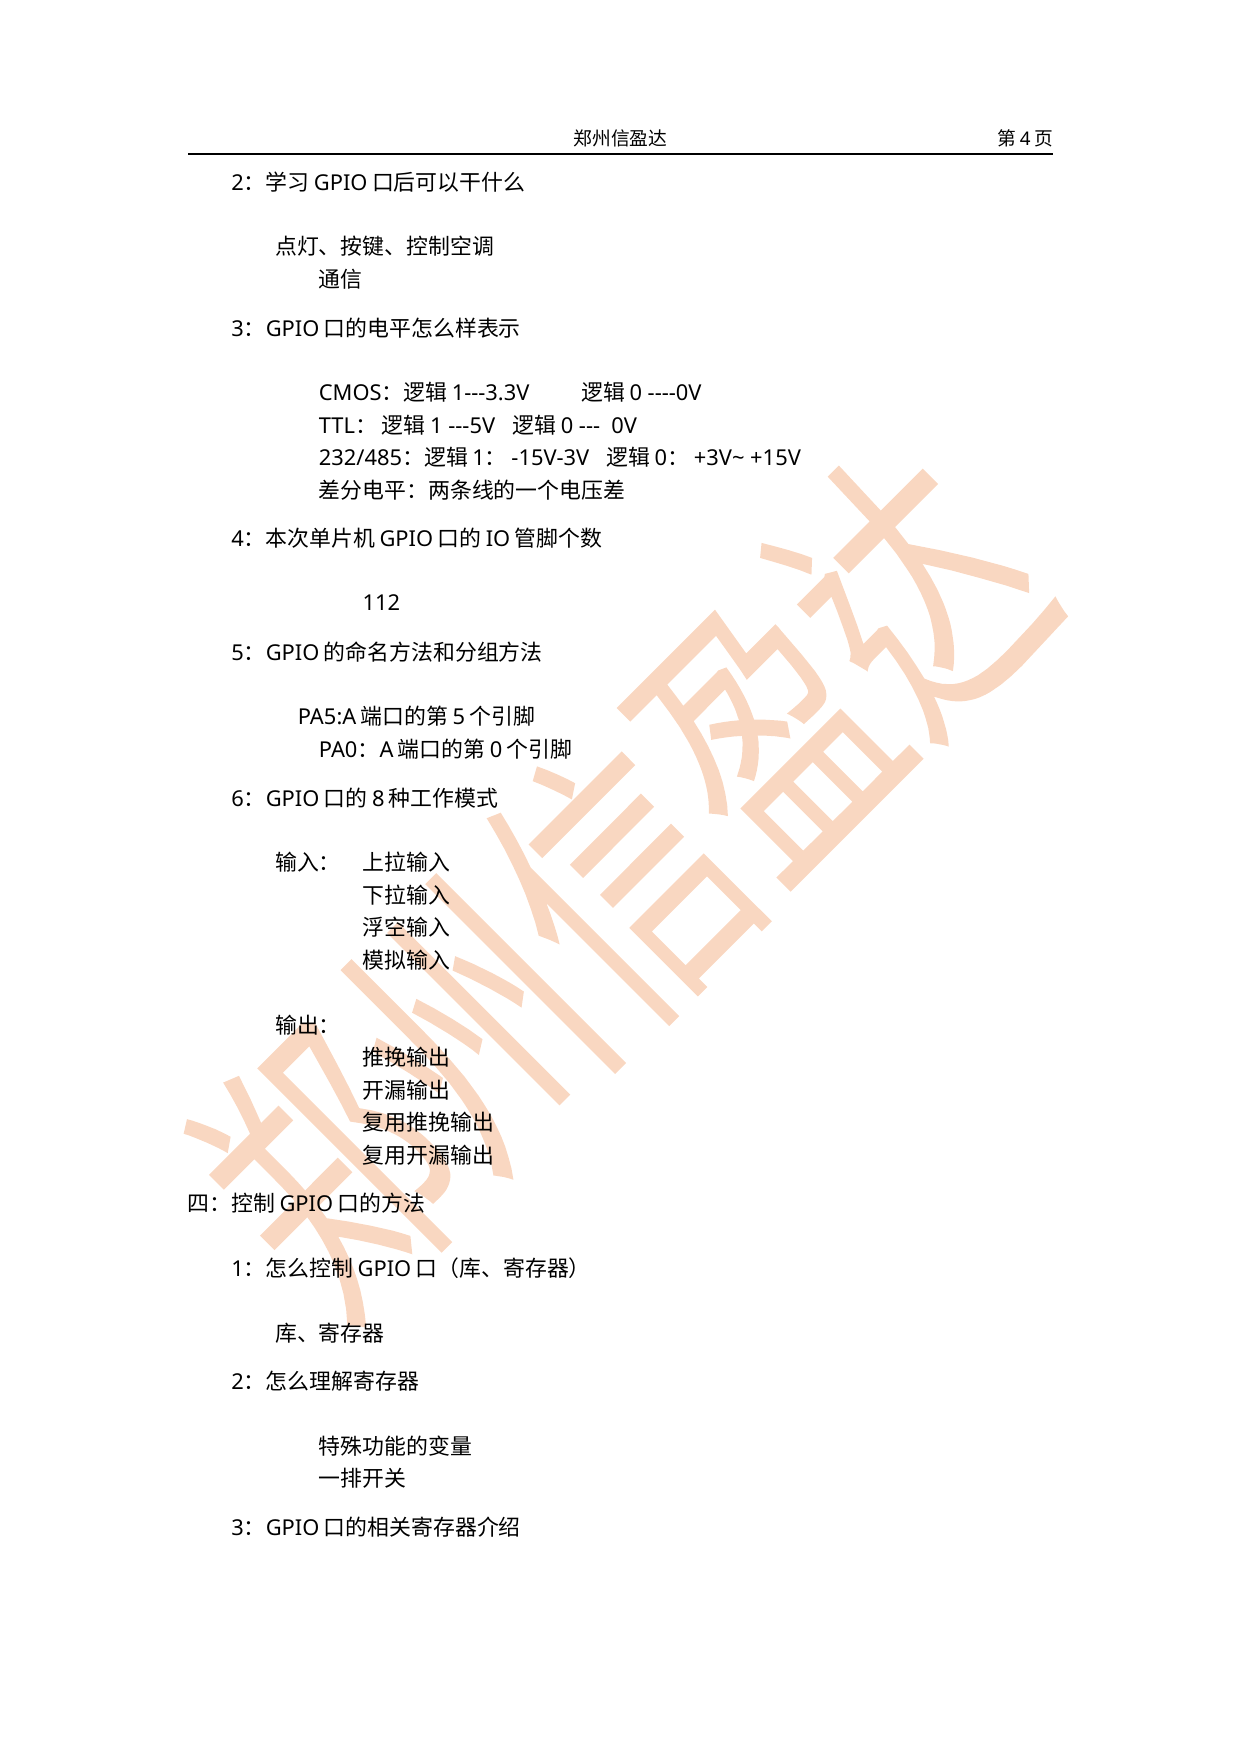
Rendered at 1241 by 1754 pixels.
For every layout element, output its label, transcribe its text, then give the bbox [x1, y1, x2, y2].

text 2：学习GPIO口后可以干什么 [187, 164, 1053, 197]
text 3：GPIO口的电平怎么样表示 [187, 310, 1053, 343]
text 2：怎么理解寄存器 [187, 1364, 1053, 1396]
text 四：控制GPIO口的方法 [187, 1186, 1053, 1218]
text 特殊功能的变量 [187, 1428, 1053, 1461]
text 5：GPIO的命名方法和分组方法 [187, 634, 1053, 667]
text 通信 [187, 261, 1053, 294]
text 输入： 上拉输入 [187, 845, 1053, 877]
text 3：GPIO口的相关寄存器介绍 [187, 1510, 1053, 1542]
text PA0：A端口的第0个引脚 [187, 731, 1053, 764]
text 推挽输出 [187, 1040, 1053, 1072]
text PA5:A端口的第5个引脚 [187, 699, 1053, 731]
text 112 [187, 586, 1053, 618]
text 库、寄存器 [187, 1315, 1053, 1348]
text 1：怎么控制GPIO口（库、寄存器） [187, 1251, 1053, 1283]
text 6：GPIO口的8种工作模式 [187, 780, 1053, 813]
text 232/485：逻辑1： -15V-3V 逻辑0： +3V~ +15V [187, 440, 1053, 472]
text CMOS：逻辑1---3.3V 逻辑0 ----0V [187, 375, 1053, 407]
text 复用开漏输出 [187, 1137, 1053, 1170]
text 下拉输入 [187, 877, 1053, 910]
text 输出： [187, 1007, 1053, 1040]
text 浮空输入 [187, 910, 1053, 942]
text 一排开关 [187, 1461, 1053, 1493]
text 差分电平：两条线的一个电压差 [187, 472, 1053, 505]
text 模拟输入 [187, 942, 1053, 975]
text TTL： 逻辑1 ---5V 逻辑 0 --- 0V [187, 407, 1053, 440]
text 4：本次单片机GPIO口的IO管脚个数 [187, 521, 1053, 553]
text 开漏输出 [187, 1072, 1053, 1105]
text 点灯、按键、控制空调 [187, 229, 1053, 261]
text 复用推挽输出 [187, 1105, 1053, 1137]
